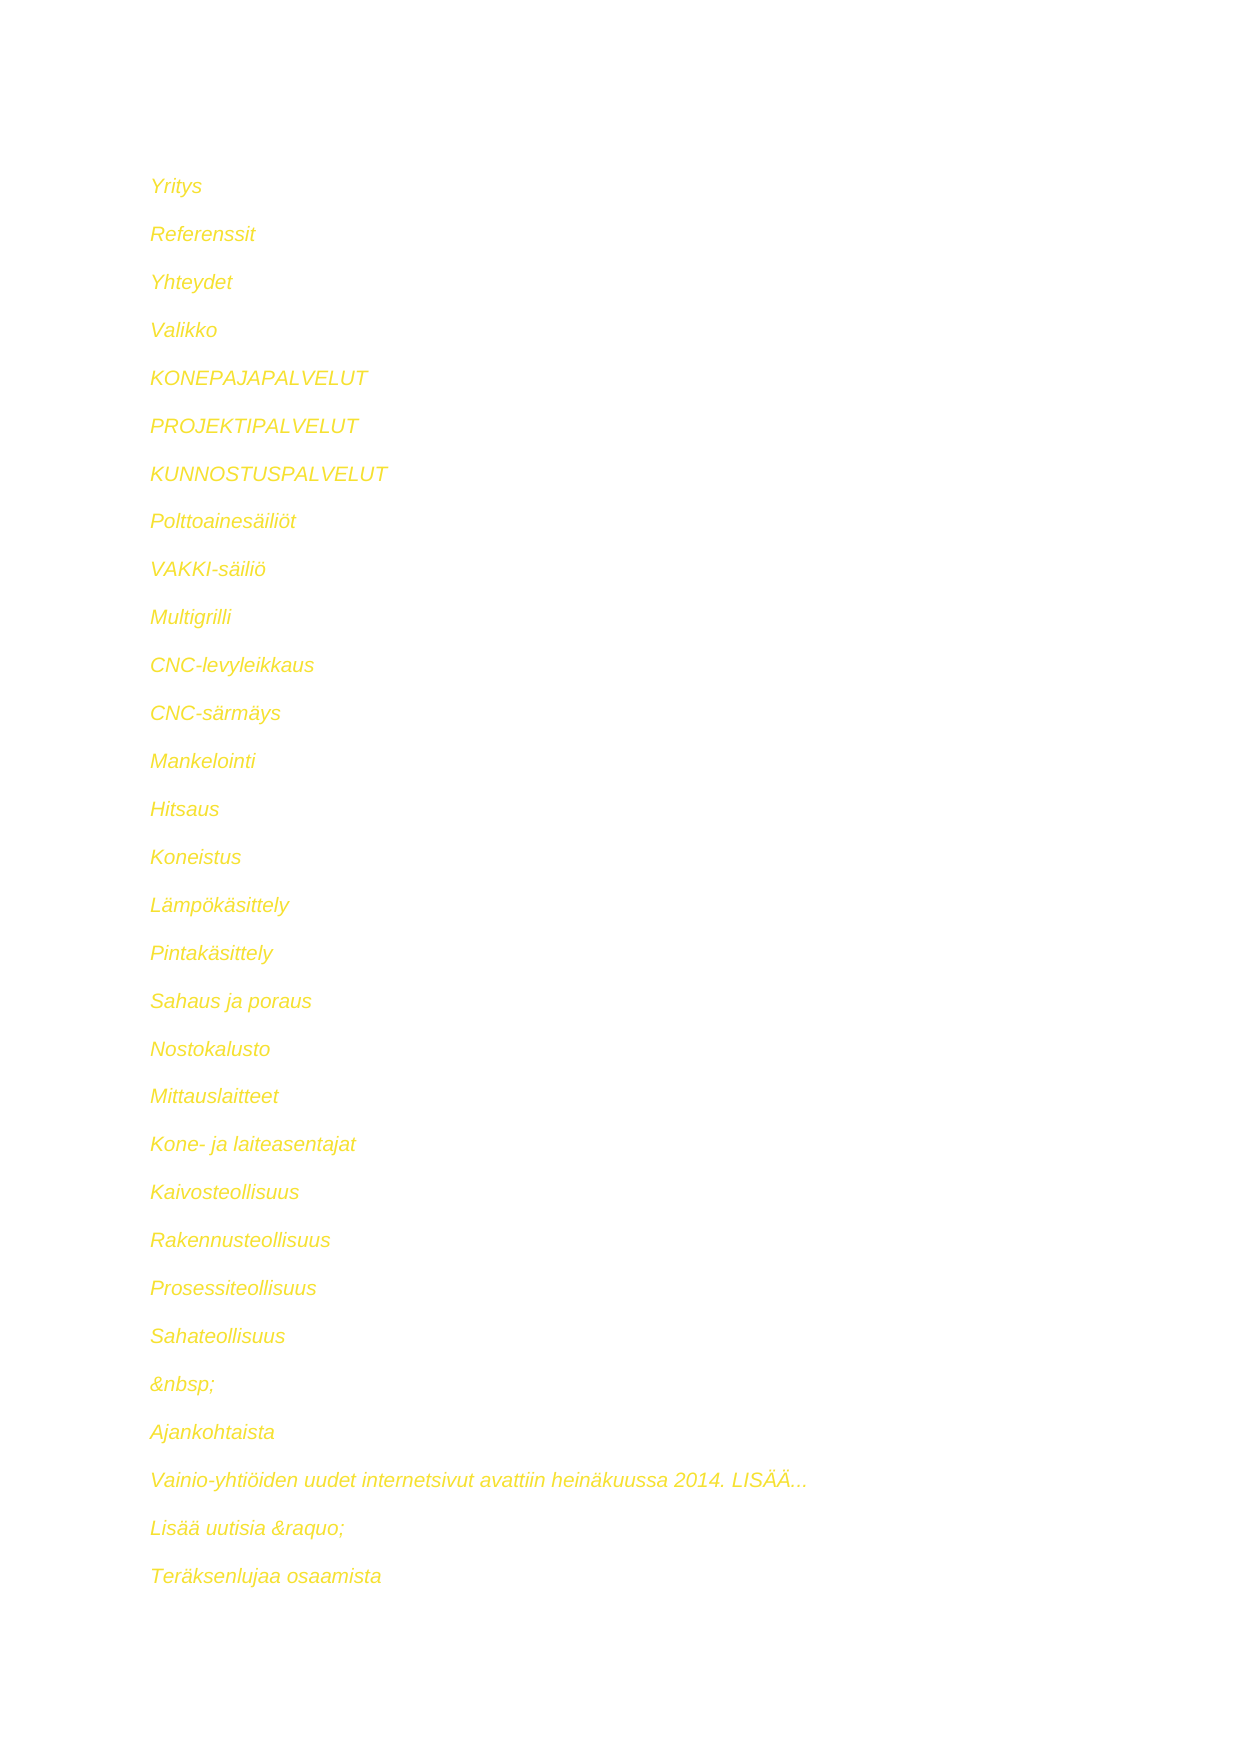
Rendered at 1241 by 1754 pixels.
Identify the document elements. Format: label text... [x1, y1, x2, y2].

text Valikko [150, 318, 1090, 342]
text Referenssit [150, 222, 1090, 246]
text Pintakäsittely [150, 941, 1090, 964]
text Sahaus ja poraus [150, 988, 1090, 1012]
text VAKKI-säiliö [150, 557, 1090, 581]
text CNC-levyleikkaus [150, 653, 1090, 677]
text Koneistus [150, 845, 1090, 869]
text Nostokalusto [150, 1036, 1090, 1060]
text KONEPAJAPALVELUT [150, 366, 1090, 389]
text Mittauslaitteet [150, 1084, 1090, 1108]
text Sahateollisuus [150, 1324, 1090, 1348]
text Hitsaus [150, 797, 1090, 821]
text PROJEKTIPALVELUT [150, 413, 1090, 437]
text Lisää uutisia &raquo; [150, 1516, 1090, 1539]
text KUNNOSTUSPALVELUT [150, 461, 1090, 485]
text Kaivosteollisuus [150, 1180, 1090, 1204]
text Ajankohtaista [150, 1420, 1090, 1444]
text Kone- ja laiteasentajat [150, 1132, 1090, 1156]
text Prosessiteollisuus [150, 1276, 1090, 1300]
text Yhteydet [150, 270, 1090, 294]
text Polttoainesäiliöt [150, 509, 1090, 533]
text Lämpökäsittely [150, 893, 1090, 917]
text Teräksenlujaa osaamista [150, 1563, 1090, 1587]
text CNC-särmäys [150, 701, 1090, 725]
text Yritys [150, 174, 1090, 198]
text Multigrilli [150, 605, 1090, 629]
text Vainio-yhtiöiden uudet internetsivut avattiin heinäkuussa 2014. LISÄÄ... [150, 1468, 1090, 1492]
text Mankelointi [150, 749, 1090, 773]
text Rakennusteollisuus [150, 1228, 1090, 1252]
text &nbsp; [150, 1372, 1090, 1396]
